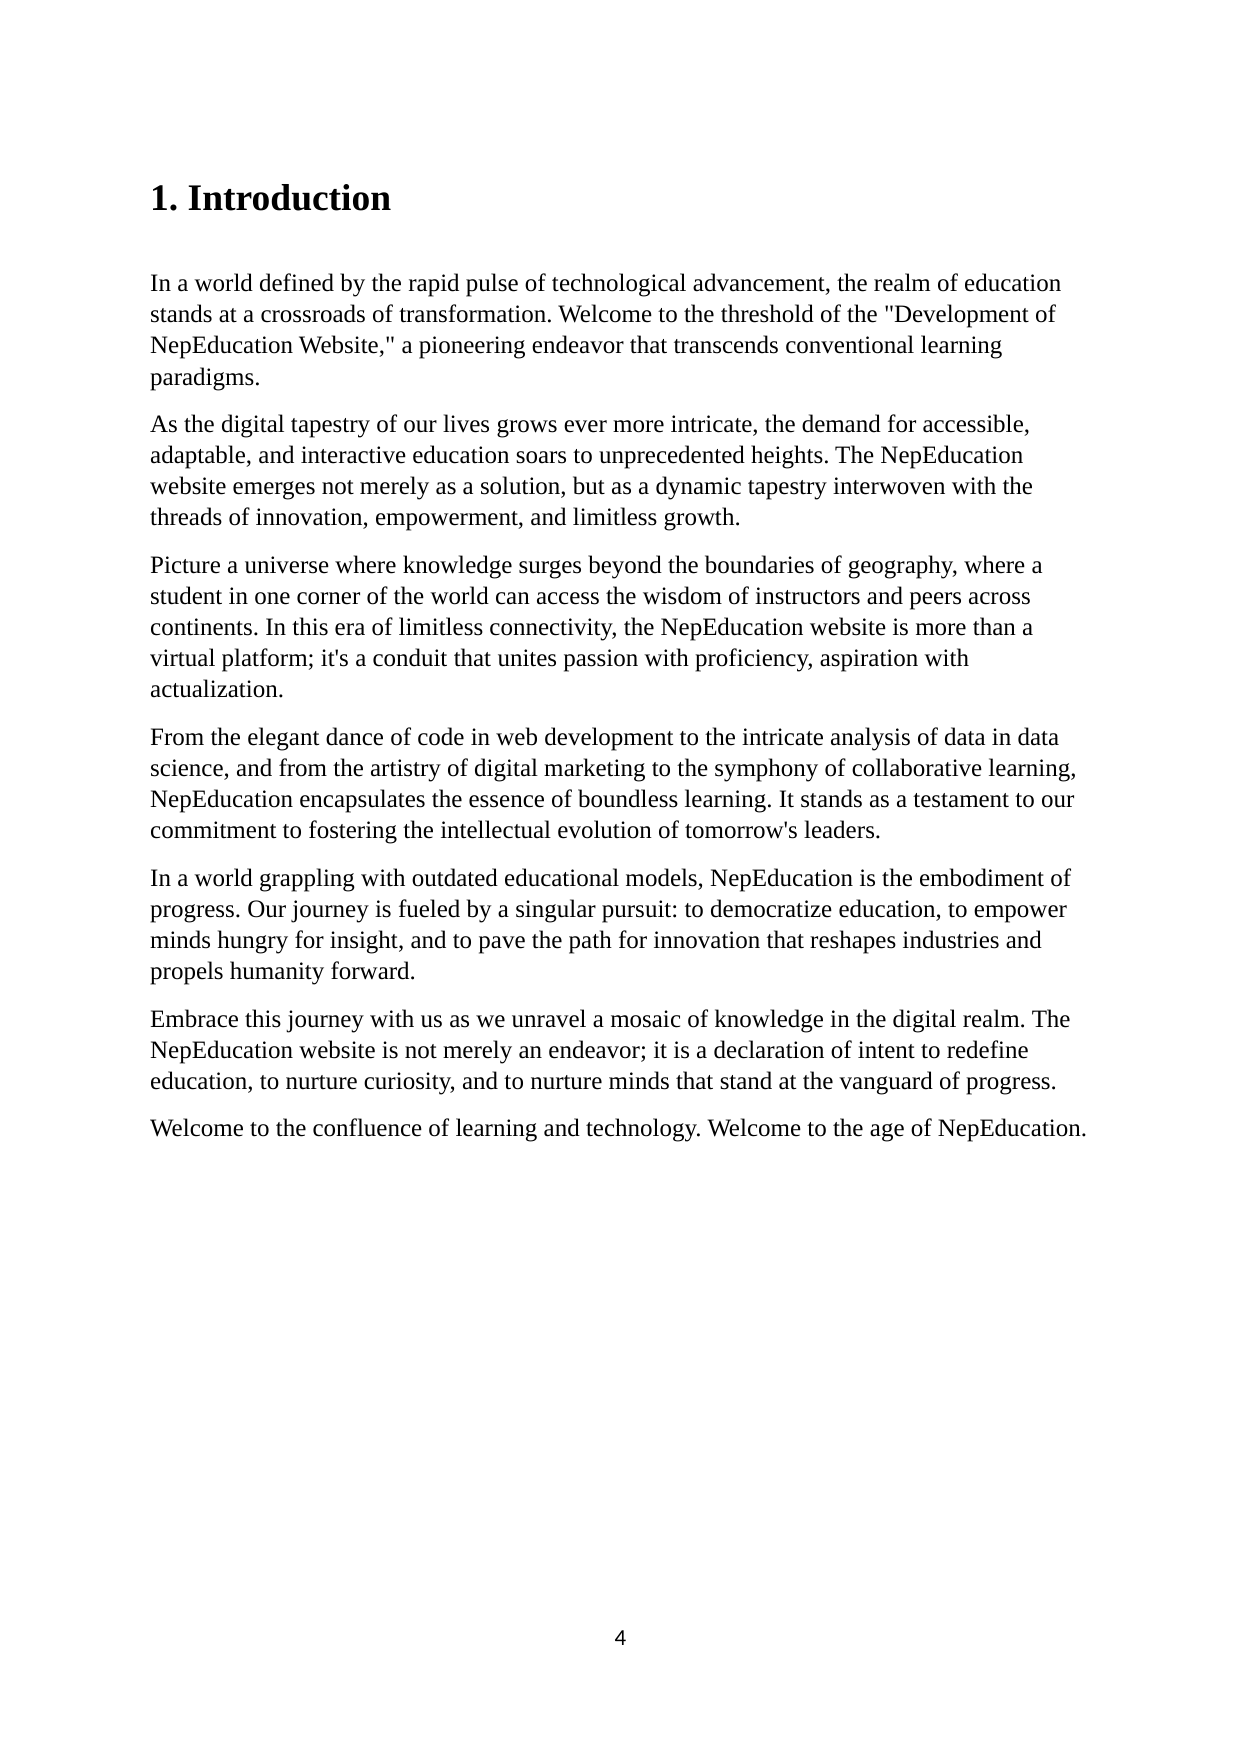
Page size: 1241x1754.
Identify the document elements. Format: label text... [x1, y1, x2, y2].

text As the digital tapestry of our lives grows ever more intricate, the demand for accessible, adaptable, and interactive education soars to unprecedented heights. The NepEducation website emerges not merely as a solution, but as a dynamic tapestry interwoven with the threads of innovation, empowerment, and limitless growth. [150, 409, 1090, 531]
text Embrace this journey with us as we unravel a mosaic of knowledge in the digital realm. The NepEducation website is not merely an endeavor; it is a declaration of intent to redefine education, to nurture curiosity, and to nurture minds that stand at the vanguard of progress. [150, 1004, 1090, 1094]
text Picture a universe where knowledge surges beyond the boundaries of geography, where a student in one corner of the world can access the wisdom of instructors and peers across continents. In this era of limitless connectivity, the NepEducation website is more than a virtual platform; it's a conduit that unites passion with proficiency, aspiration with actualization. [150, 550, 1090, 703]
text From the elegant dance of code in web development to the intricate analysis of data in data science, and from the artistry of digital marketing to the symphony of collaborative learning, NepEducation encapsulates the essence of boundless learning. It stands as a testament to our commitment to fostering the intellectual evolution of tomorrow's leaders. [150, 722, 1090, 844]
text Welcome to the confluence of learning and technology. Welcome to the age of NepEducation. [150, 1113, 1090, 1142]
text In a world defined by the rapid pulse of technological advancement, the realm of education stands at a crossroads of transformation. Welcome to the threshold of the "Development of NepEducation Website," a pioneering endeavor that transcends conventional learning paradigms. [150, 268, 1090, 390]
text In a world grappling with outdated educational models, NepEducation is the embodiment of progress. Our journey is fueled by a singular pursuit: to democratize education, to empower minds hungry for insight, and to pave the path for innovation that reshapes industries and propels humanity forward. [150, 863, 1090, 985]
subtitle Introduction [150, 175, 1090, 218]
